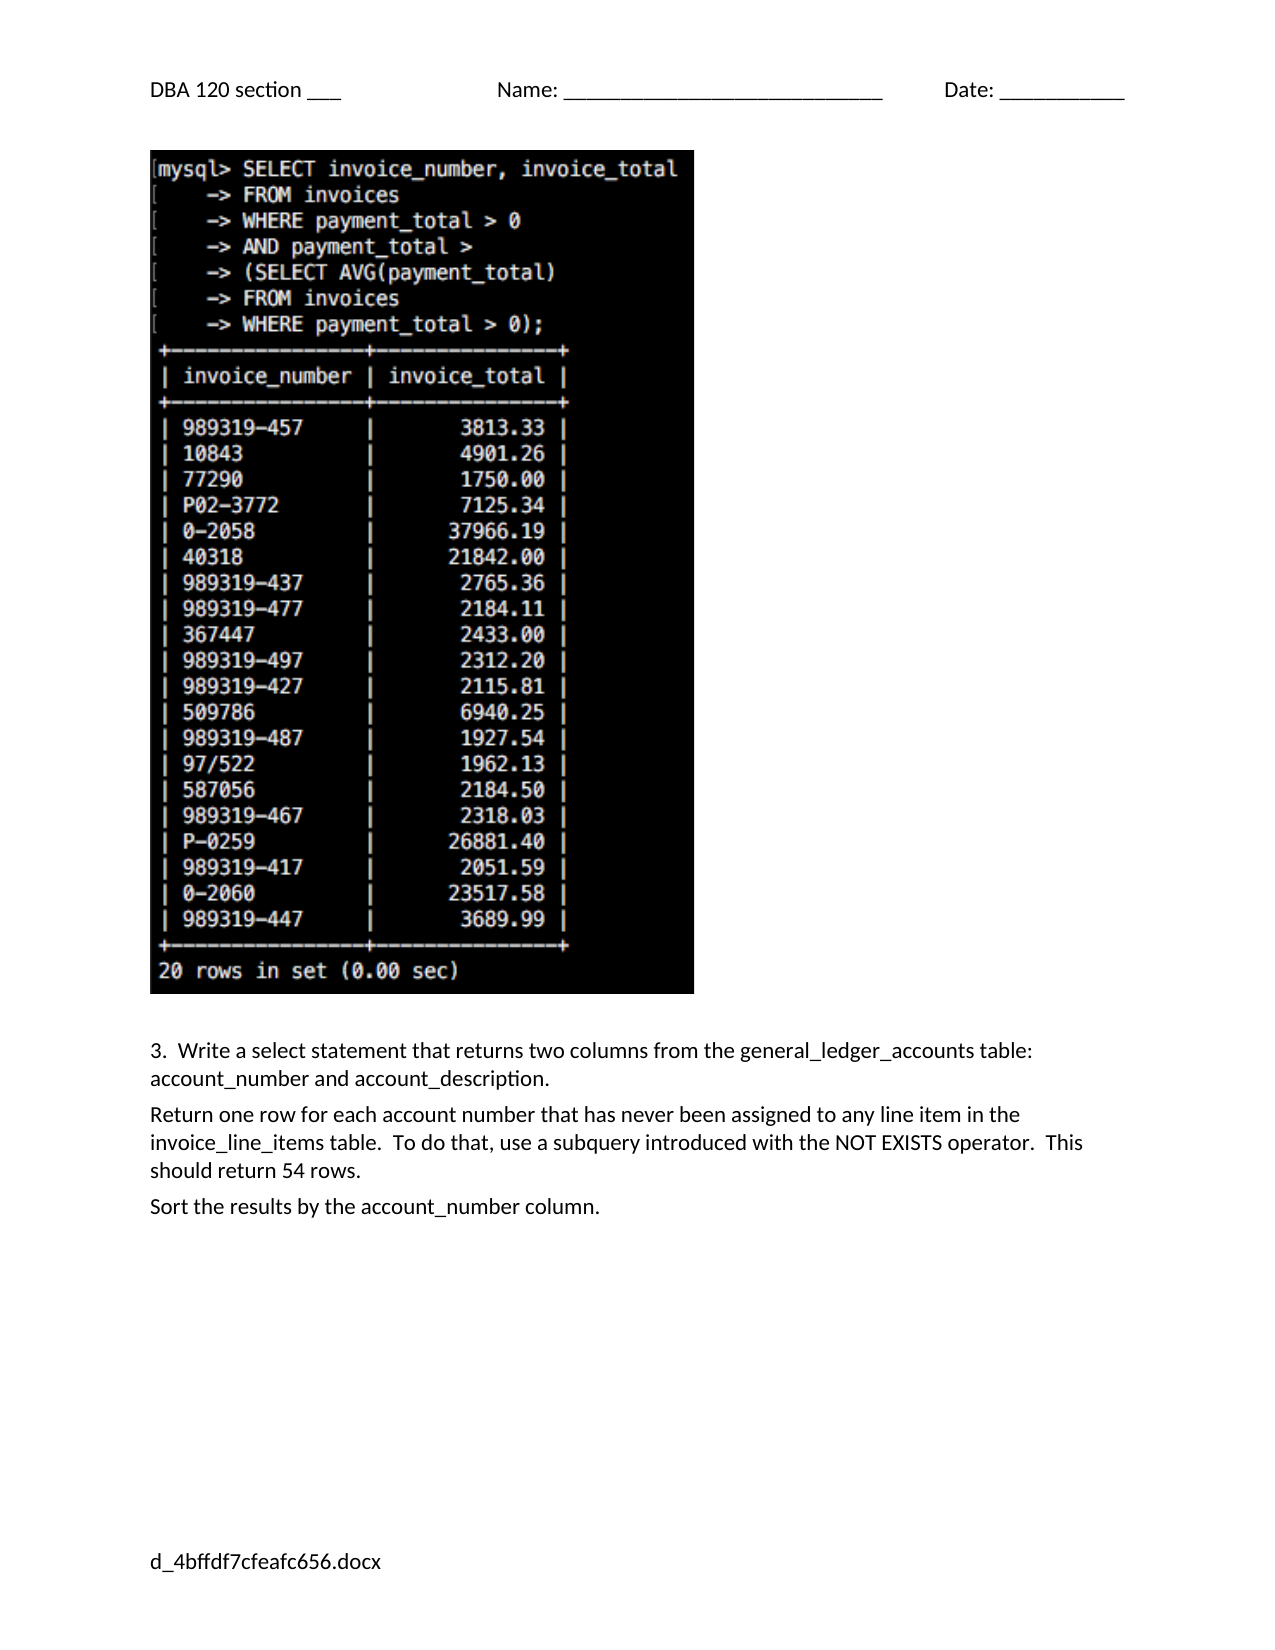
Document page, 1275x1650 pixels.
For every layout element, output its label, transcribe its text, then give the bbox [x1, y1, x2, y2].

text Sort the results by the account_number column. [150, 1192, 1125, 1221]
text 3. Write a select statement that returns two columns from the general_ledger_accounts table: account_number and account_description. [150, 1036, 1125, 1092]
picture [150, 150, 695, 994]
text Return one row for each account number that has never been assigned to any line item in the invoice_line_items table. To do that, use a subquery introduced with the NOT EXISTS operator. This should return 54 rows. [150, 1100, 1125, 1184]
